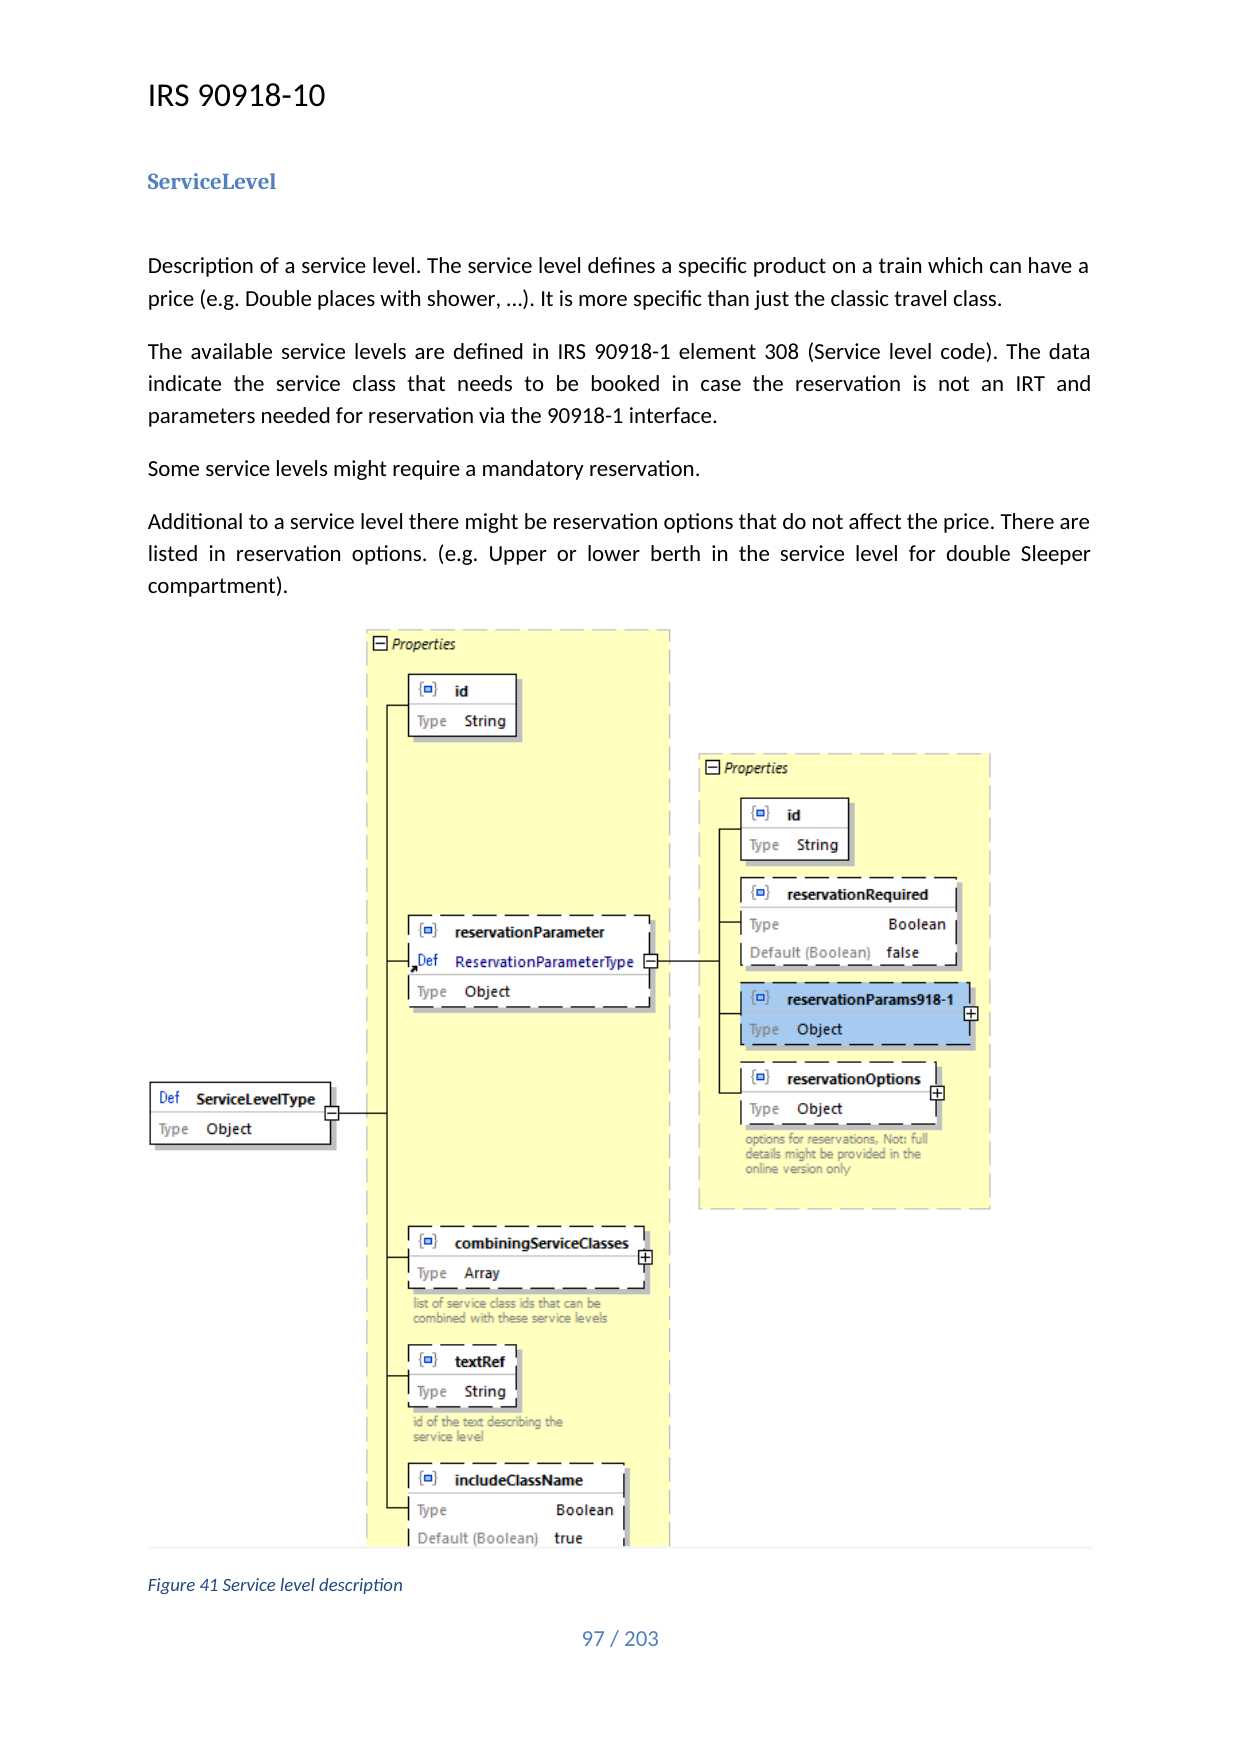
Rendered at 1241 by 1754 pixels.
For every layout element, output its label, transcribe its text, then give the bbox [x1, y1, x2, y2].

text Description of a service level. The service level defines a specific product on a train which can have a price (e.g. Double places with shower, …). It is more specific than just the classic travel class. [148, 252, 1093, 312]
text The available service levels are defined in IRS 90918-1 element 308 (Service level code). The data indicate the service class that needs to be booked in case the reservation is not an IRT and parameters needed for reservation via the 90918-1 interface. [148, 337, 1093, 429]
picture [147, 624, 1093, 1549]
subtitle ServiceLevel [148, 168, 1093, 195]
text Figure 41 Service level description [148, 1573, 1093, 1596]
text Some service levels might require a mandatory reservation. [148, 454, 1093, 482]
text Additional to a service level there might be reservation options that do not affect the price. There are listed in reservation options. (e.g. Upper or lower berth in the service level for double Sleeper compartment). [148, 507, 1093, 600]
